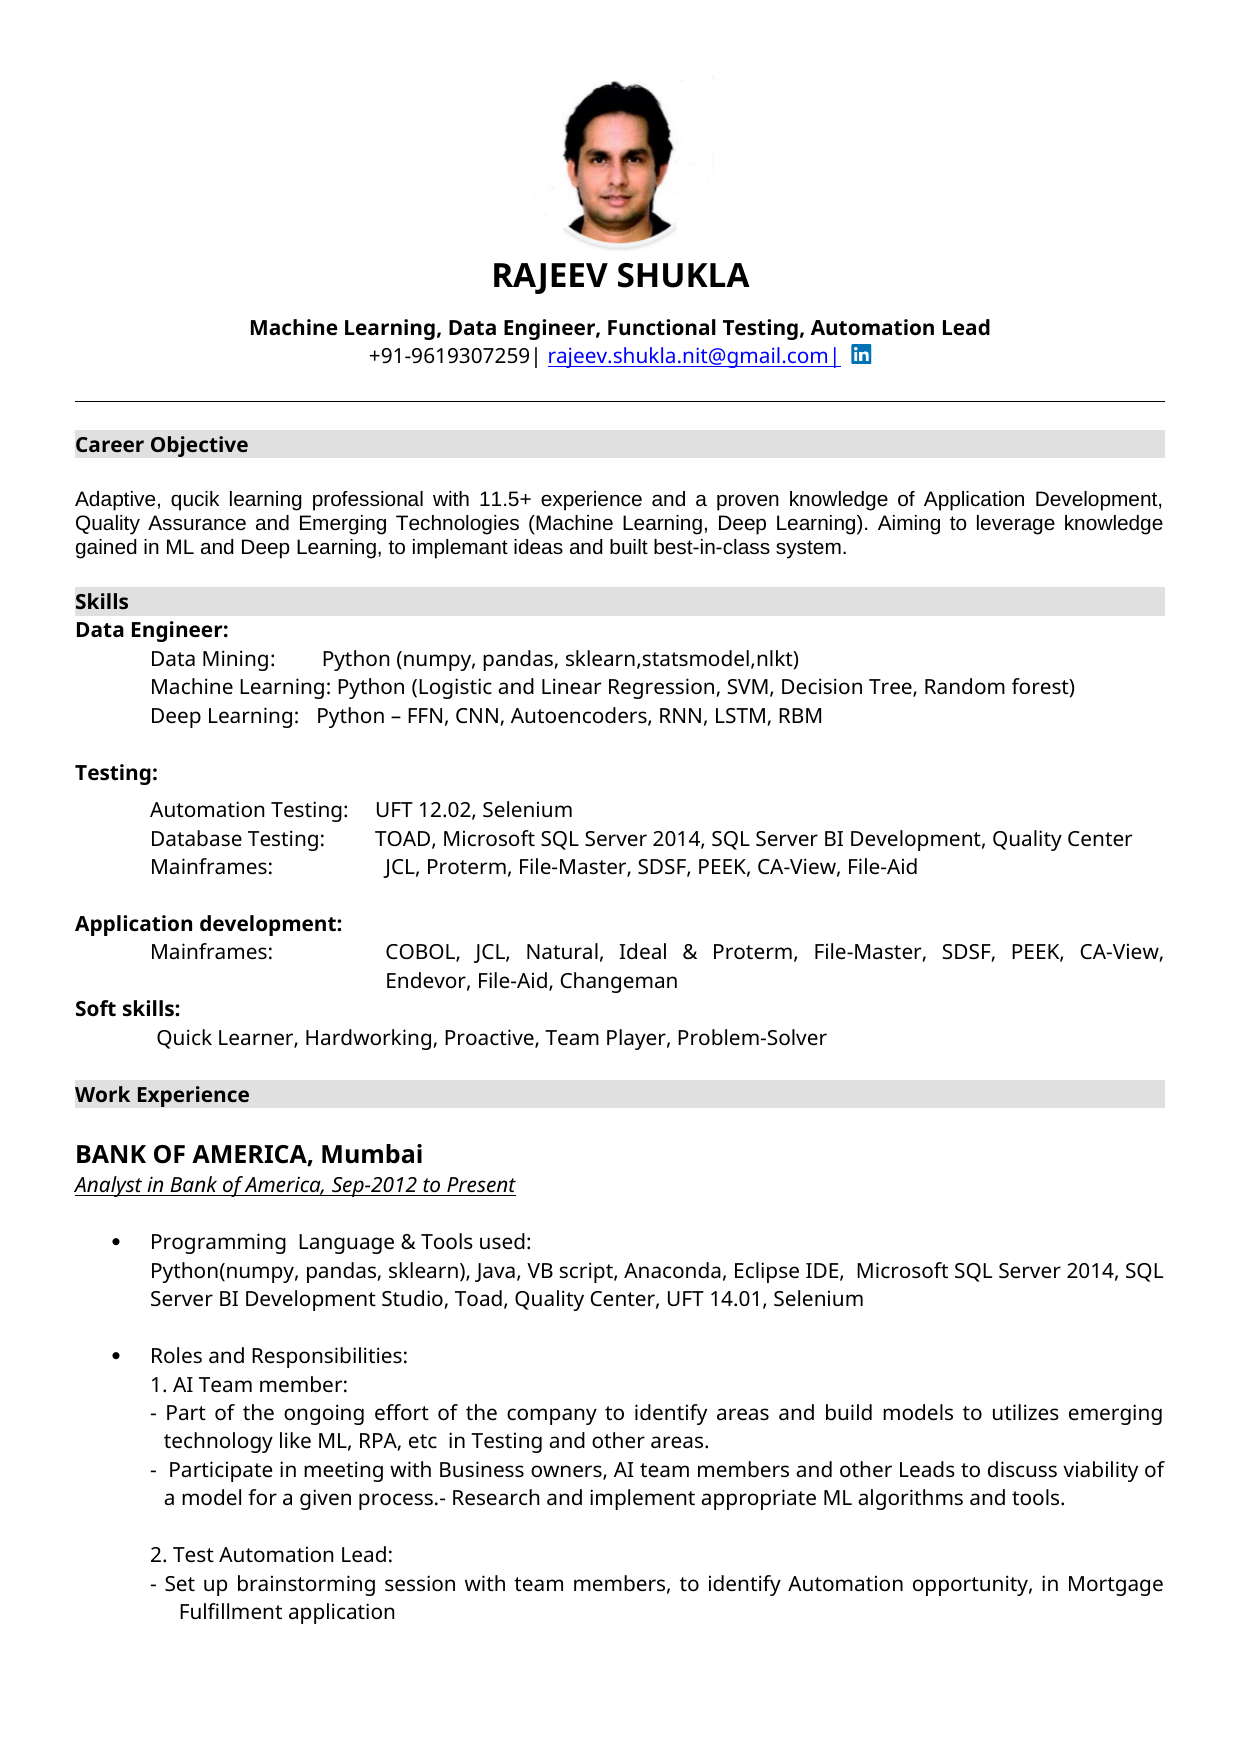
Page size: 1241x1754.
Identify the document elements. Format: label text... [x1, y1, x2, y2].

text Quick Learner, Hardworking, Proactive, Team Player, Problem-Solver [75, 1023, 1165, 1051]
list Roles and Responsibilities: [112, 1341, 1165, 1370]
text Soft skills: [75, 994, 1165, 1023]
text - Set up brainstorming session with team members, to identify Automation opportunity, in Mortgage Fulfillment application [150, 1569, 1165, 1626]
text Deep Learning: Python – FFN, CNN, Autoencoders, RNN, LSTM, RBM [150, 701, 1165, 729]
list Data Mining: Python (numpy, pandas, sklearn,statsmodel,nlkt) [150, 644, 1165, 672]
text Testing: [75, 758, 1165, 786]
list Python(numpy, pandas, sklearn), Java, VB script, Anaconda, Eclipse IDE, Microsoft SQL Server 2014, SQL Server BI Development Studio, Toad, Quality Center, UFT 14.01, Selenium [150, 1256, 1165, 1313]
text Automation Testing: UFT 12.02, Selenium [150, 786, 1165, 824]
text Machine Learning, Data Engineer, Functional Testing, Automation Lead [75, 313, 1165, 342]
text - Participate in meeting with Business owners, AI team members and other Leads to discuss viability of a model for a given process.- Research and implement appropriate ML algorithms and tools. [150, 1455, 1165, 1512]
text Work Experience [75, 1080, 1165, 1108]
text 2. Test Automation Lead: [150, 1540, 1165, 1569]
list Mainframes: COBOL, JCL, Natural, Ideal & Proterm, File-Master, SDSF, PEEK, CA-View, Endevor, File-Aid, Changeman [150, 937, 1165, 994]
subtitle RAJEEV SHUKLA [75, 252, 1165, 297]
text Data Engineer: [75, 616, 1165, 644]
text BANK OF AMERICA, Mumbai [75, 1137, 1165, 1171]
text +91-9619307259| rajeev.shukla.nit@gmail.com| [75, 342, 1165, 370]
text Analyst in Bank of America, Sep-2012 to Present [75, 1171, 1165, 1199]
list Mainframes: JCL, Proterm, File-Master, SDSF, PEEK, CA-View, File-Aid [150, 852, 1165, 881]
text Career Objective [75, 430, 1165, 458]
text Application development: [75, 909, 1165, 937]
text Skills [75, 587, 1165, 616]
text 1. AI Team member: [150, 1370, 1165, 1398]
text Machine Learning: Python (Logistic and Linear Regression, SVM, Decision Tree, Random forest) [150, 672, 1165, 701]
text - Part of the ongoing effort of the company to identify areas and build models to utilizes emerging technology like ML, RPA, etc in Testing and other areas. [150, 1398, 1165, 1455]
picture [526, 75, 714, 252]
list Database Testing: TOAD, Microsoft SQL Server 2014, SQL Server BI Development, Quality Center [150, 824, 1165, 852]
text Adaptive, qucik learning professional with 11.5+ experience and a proven knowledge of Application Development, Quality Assurance and Emerging Technologies (Machine Learning, Deep Learning). Aiming to leverage knowledge gained in ML and Deep Learning, to implemant ideas and built best-in-class system. [75, 487, 1165, 559]
list Programming Language & Tools used: [112, 1227, 1165, 1256]
picture [851, 344, 872, 364]
